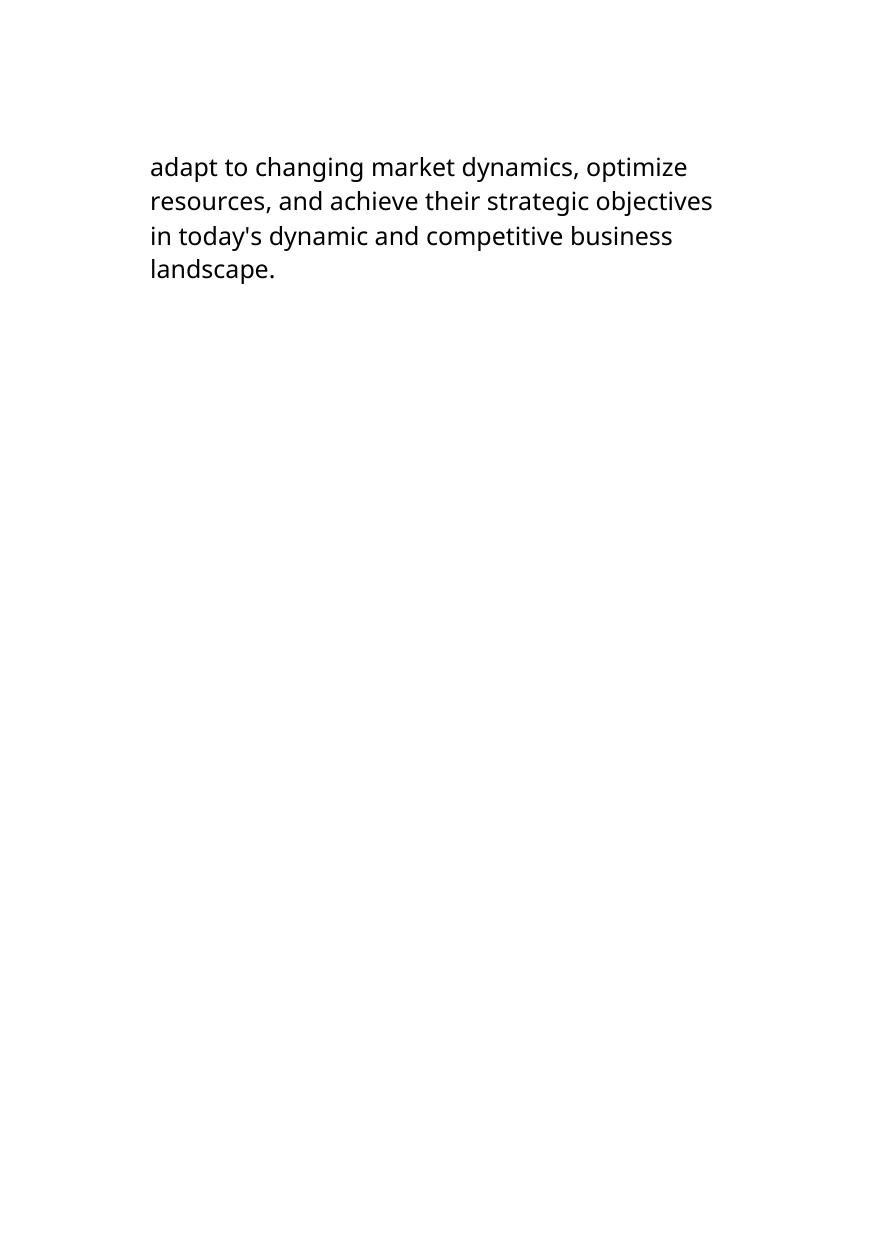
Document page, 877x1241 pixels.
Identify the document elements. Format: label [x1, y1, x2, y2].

text [150, 150, 727, 286]
